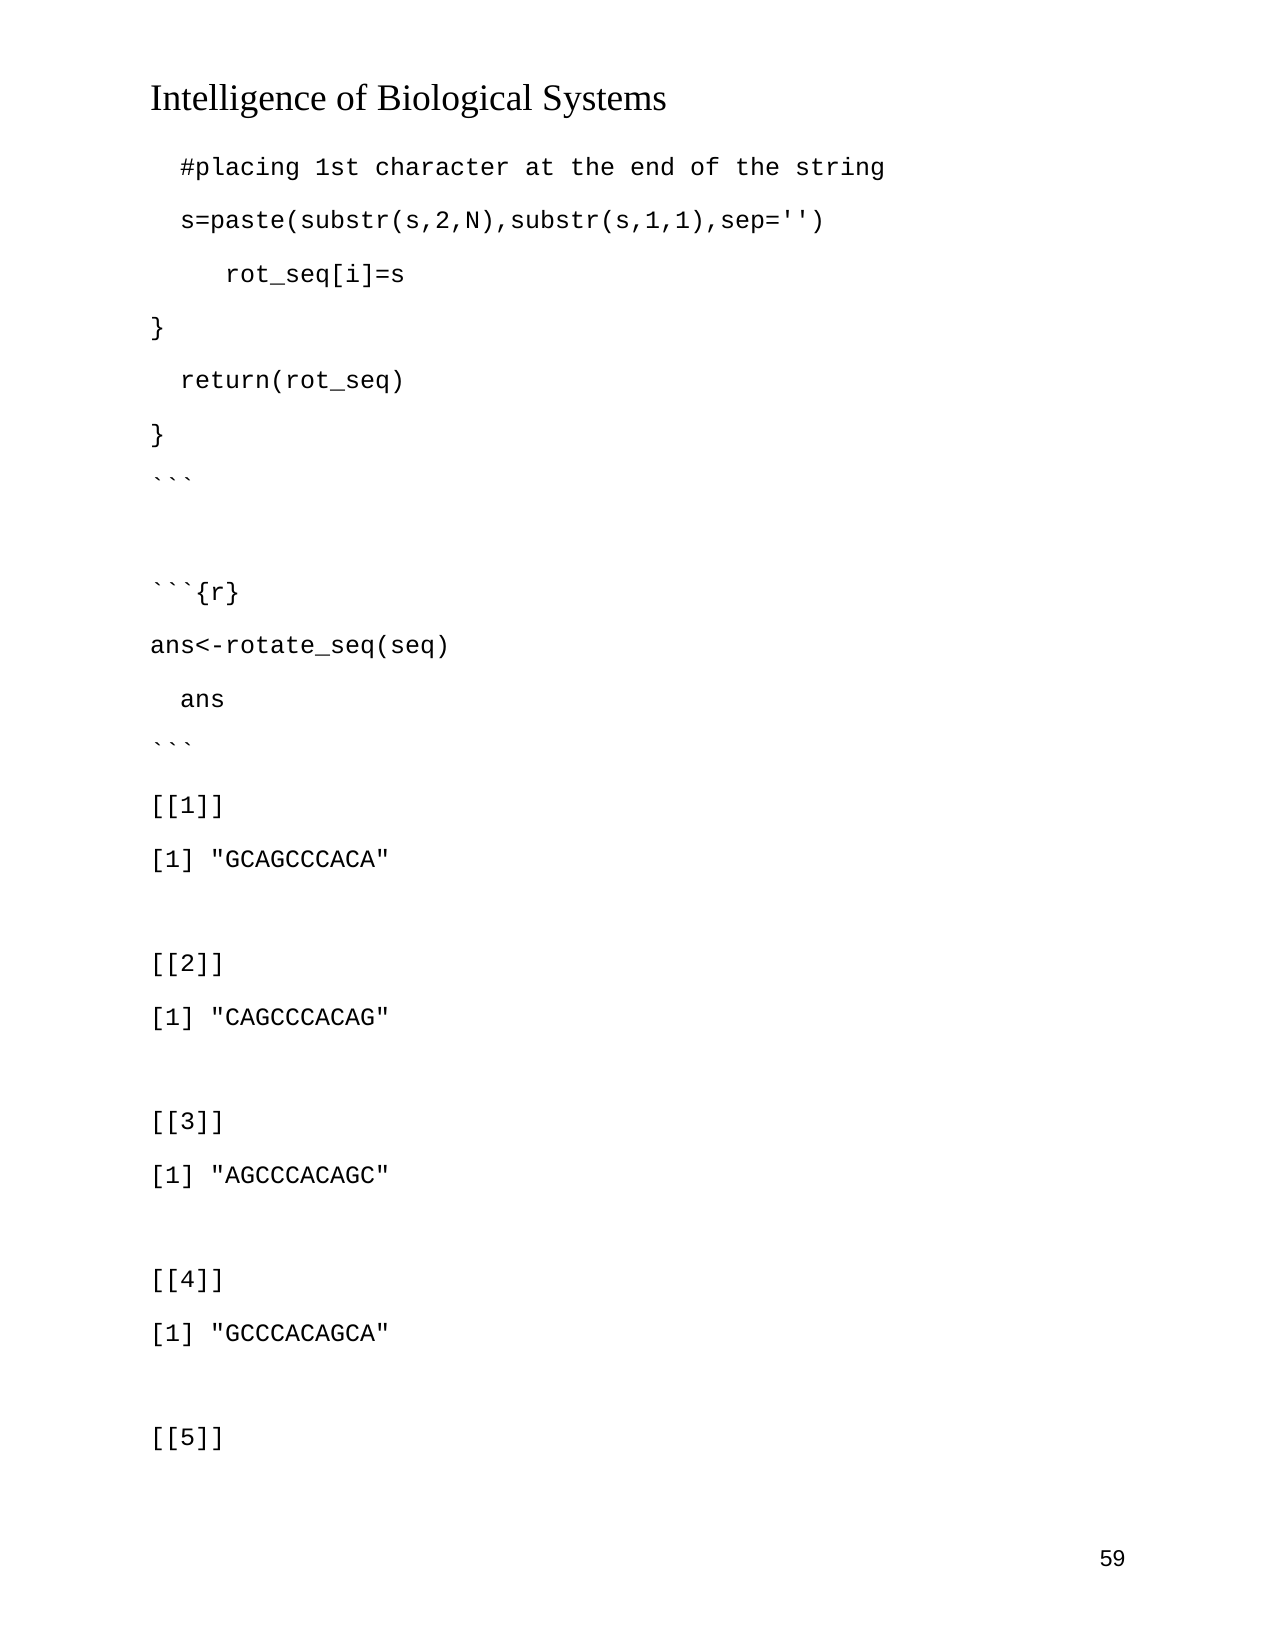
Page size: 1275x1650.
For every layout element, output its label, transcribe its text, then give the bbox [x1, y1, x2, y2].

text ``` [150, 739, 1125, 768]
text [1] "CAGCCCACAG" [150, 1004, 1125, 1032]
text rot_seq[i]=s [150, 261, 1125, 290]
text [[1]] [150, 793, 1125, 821]
text [[2]] [150, 951, 1125, 979]
text #placing 1st character at the end of the string [150, 155, 1125, 183]
text [1] "AGCCCACAGC" [150, 1162, 1125, 1191]
text [[4]] [150, 1267, 1125, 1295]
text return(rot_seq) [150, 368, 1125, 396]
text ans<-rotate_seq(seq) [150, 633, 1125, 661]
text ``` [150, 475, 1125, 503]
text [1] "GCAGCCCACA" [150, 846, 1125, 874]
text ans [150, 686, 1125, 714]
text } [150, 421, 1125, 450]
text [1] "GCCCACAGCA" [150, 1320, 1125, 1348]
text [[5]] [150, 1425, 1125, 1453]
text [[3]] [150, 1109, 1125, 1137]
text ```{r} [150, 579, 1125, 608]
text s=paste(substr(s,2,N),substr(s,1,1),sep='') [150, 208, 1125, 236]
text } [150, 315, 1125, 343]
